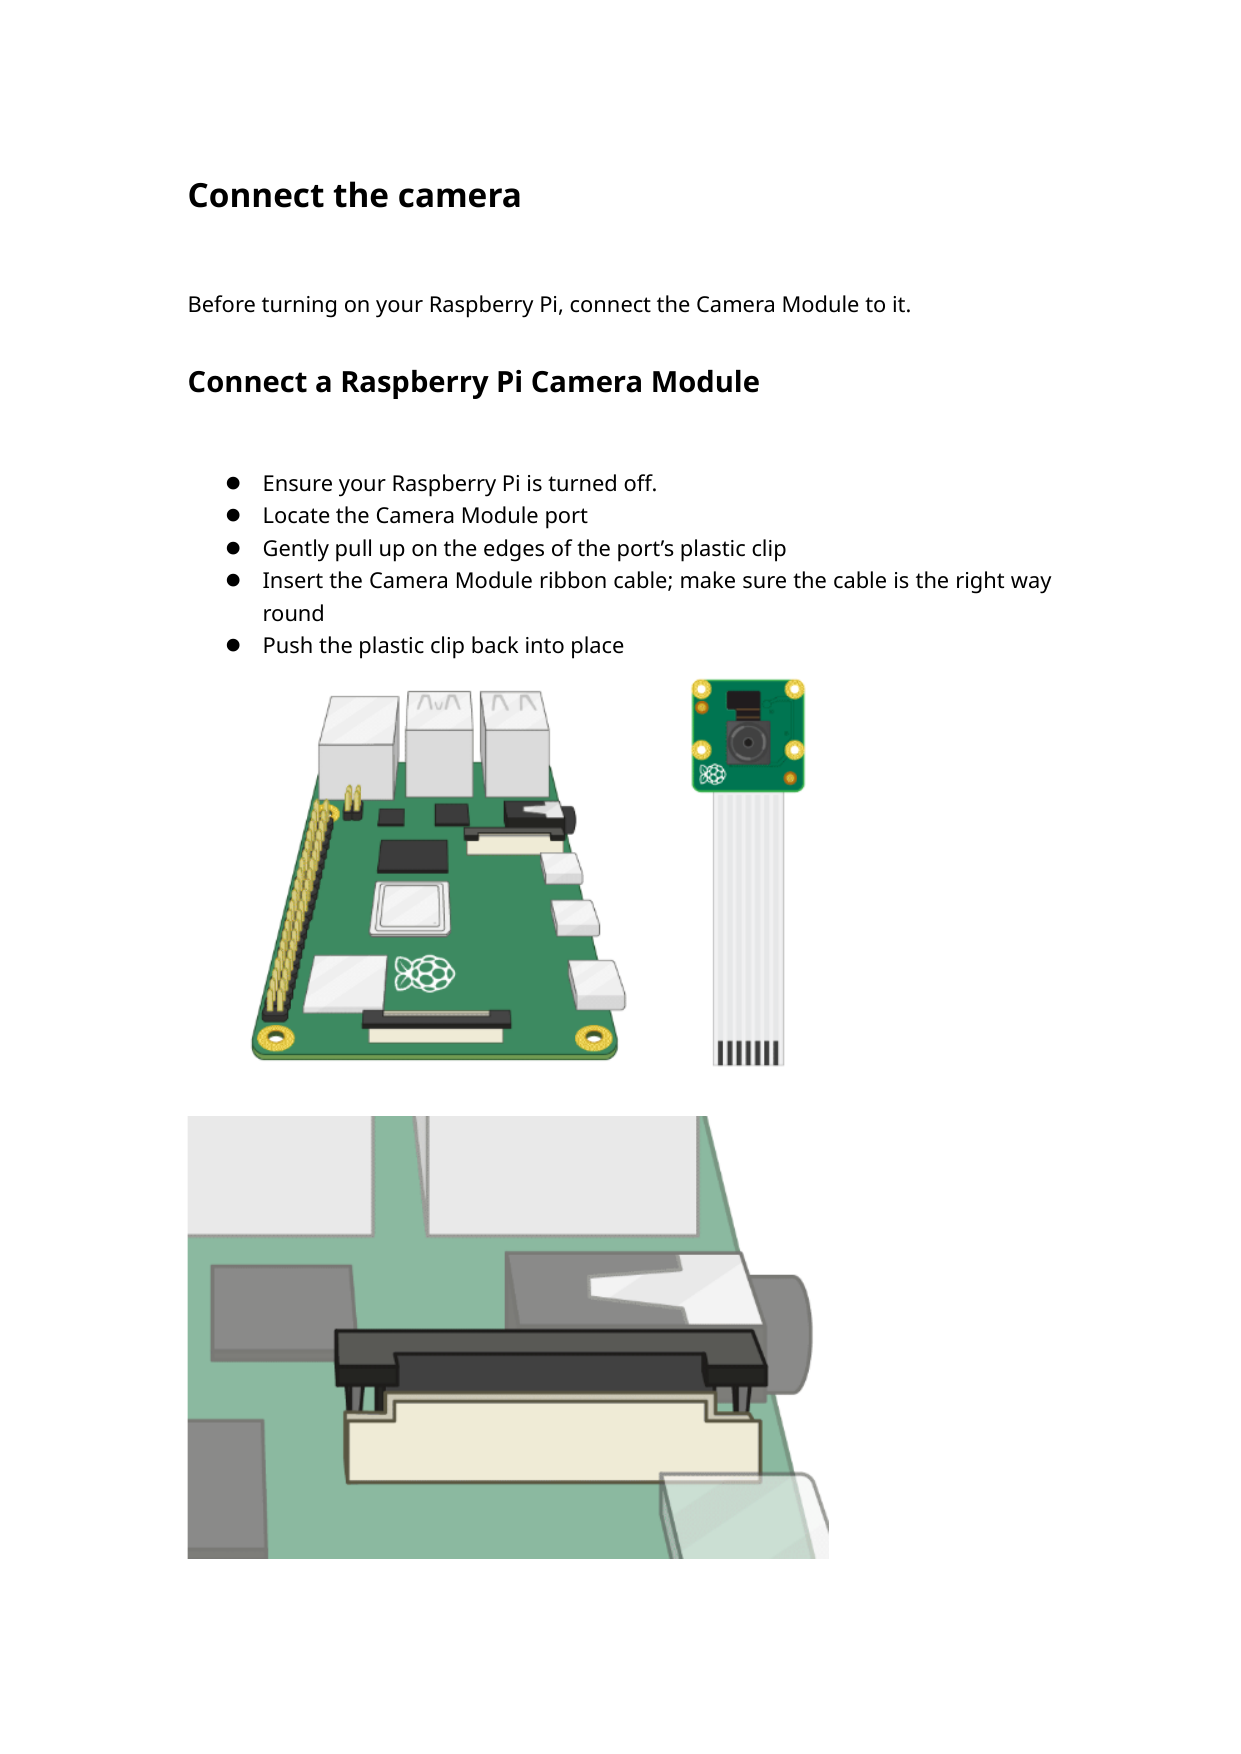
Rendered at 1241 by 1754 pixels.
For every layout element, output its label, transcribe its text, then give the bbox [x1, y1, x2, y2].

text Before turning on your Raspberry Pi, connect the Camera Module to it. [187, 287, 1053, 320]
list Insert the Camera Module ribbon cable; make sure the cable is the right way round [225, 564, 1053, 629]
list Push the plastic clip back into place [225, 629, 1053, 661]
picture [187, 1116, 829, 1559]
list Ensure your Raspberry Pi is turned off. [225, 466, 1053, 499]
list Locate the Camera Module port [225, 499, 1053, 531]
subtitle Connect the camera [187, 162, 1053, 227]
subtitle Connect a Raspberry Pi Camera Module [187, 349, 1053, 414]
picture [187, 661, 842, 1094]
list Gently pull up on the edges of the port’s plastic clip [225, 531, 1053, 564]
